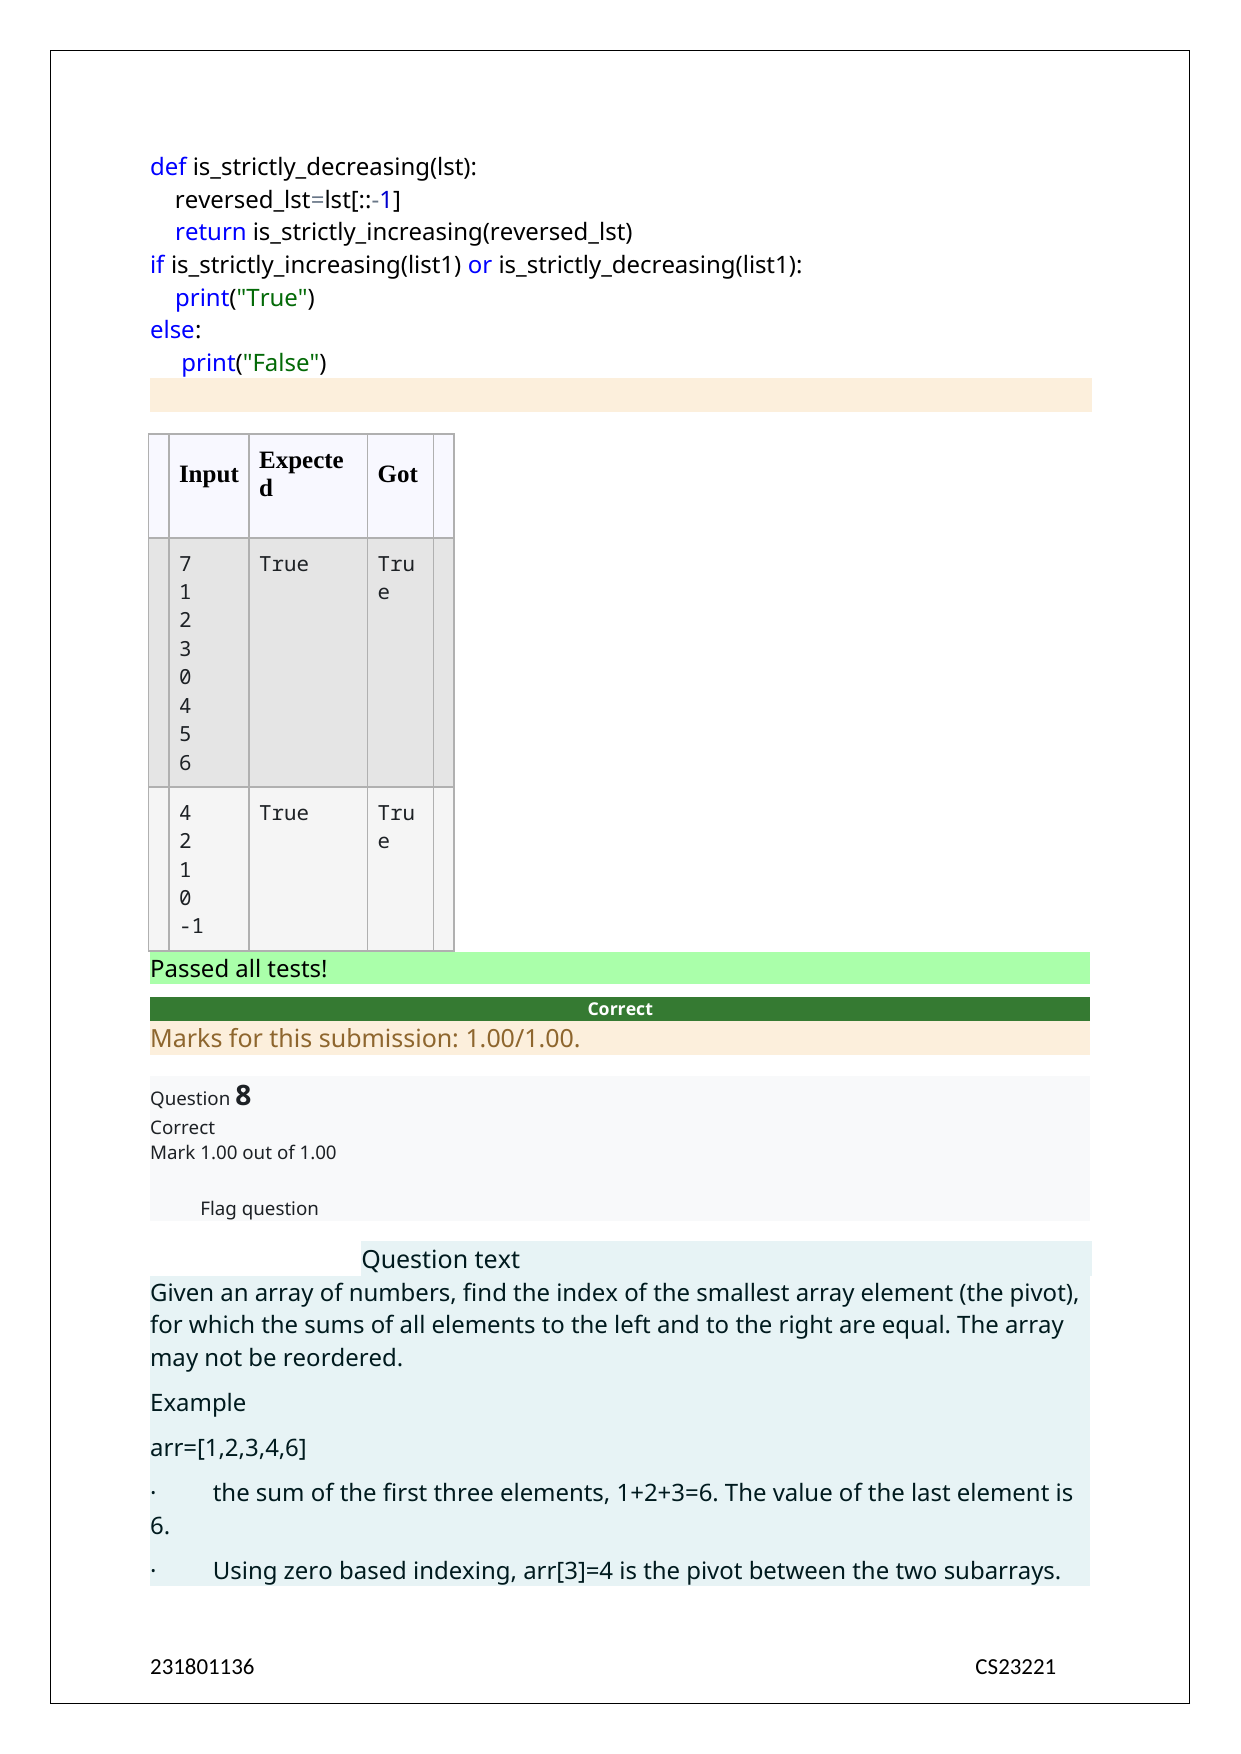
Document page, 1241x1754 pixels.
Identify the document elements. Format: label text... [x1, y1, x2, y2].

table_cell True [368, 539, 433, 786]
table_cell 4 2 1 0 -1 [170, 788, 248, 950]
text Question text [361, 1241, 1092, 1276]
text · Using zero based indexing, arr[3]=4 is the pivot between the two subarrays. [150, 1554, 1090, 1586]
text arr=[1,2,3,4,6] [150, 1431, 1090, 1463]
text · the sum of the first three elements, 1+2+3=6. The value of the last element is 6. [150, 1476, 1090, 1541]
text print("False") [150, 346, 1090, 378]
table_header Input [170, 435, 248, 537]
text Passed all tests! [150, 952, 1090, 984]
table_cell [434, 539, 453, 786]
text Correct [150, 1114, 1090, 1139]
text Question 8 [150, 1076, 1090, 1114]
text Mark 1.00 out of 1.00 [150, 1139, 1090, 1165]
table_cell [149, 539, 168, 786]
table_cell [149, 788, 168, 950]
text reversed_lst=lst[::-1] [150, 183, 1090, 215]
text Correct [150, 997, 1090, 1021]
text if is_strictly_increasing(list1) or is_strictly_decreasing(list1): [150, 248, 1090, 280]
table_header Expected [250, 435, 367, 537]
table_header [434, 435, 453, 537]
text Marks for this submission: 1.00/1.00. [150, 1021, 1090, 1055]
text return is_strictly_increasing(reversed_lst) [150, 215, 1090, 248]
text print("True") [150, 280, 1090, 313]
text Example [150, 1386, 1090, 1418]
table_cell True [250, 539, 367, 786]
table_cell 7 1 2 3 0 4 5 6 [170, 539, 248, 786]
table_cell [434, 788, 453, 950]
text else: [150, 313, 1090, 346]
table_cell True [368, 788, 433, 950]
table_cell True [250, 788, 367, 950]
text def is_strictly_decreasing(lst): [150, 150, 1090, 183]
table_header Got [368, 435, 433, 537]
text Flag question [150, 1165, 1090, 1221]
text Given an array of numbers, find the index of the smallest array element (the pivot), for which the sums of all elements to the left and to the right are equal. The array may not be reordered. [150, 1276, 1090, 1373]
table_header [149, 435, 168, 537]
